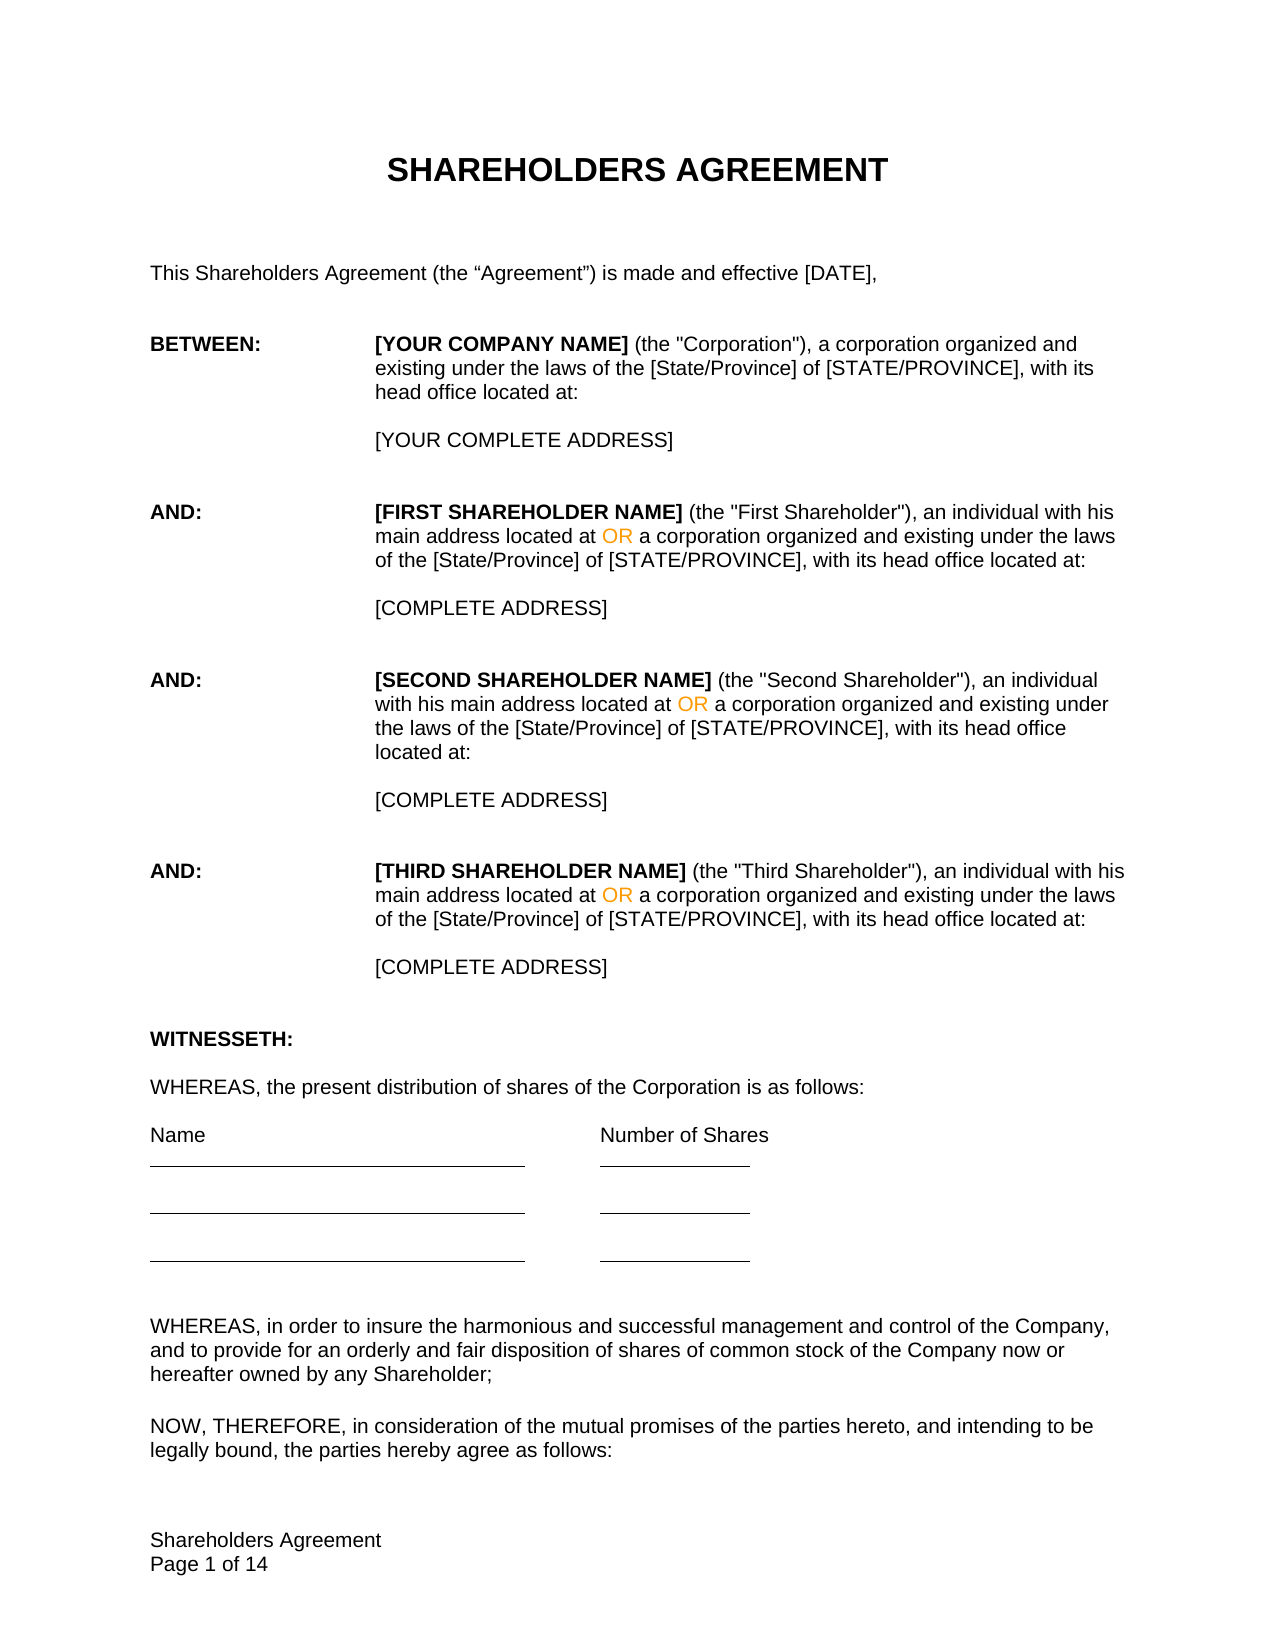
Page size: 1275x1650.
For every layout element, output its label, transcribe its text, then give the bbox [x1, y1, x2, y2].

text WHEREAS, in order to insure the harmonious and successful management and control of the Company, and to provide for an orderly and fair disposition of shares of common stock of the Company now or hereafter owned by any Shareholder; [150, 1313, 1125, 1385]
text Name Number of Shares [150, 1123, 1125, 1147]
text BETWEEN: [YOUR COMPANY NAME] (the "Corporation"), a corporation organized and existing under the laws of the [State/Province] of [STATE/PROVINCE], with its head office located at: [150, 332, 1125, 404]
text [YOUR COMPLETE ADDRESS] [150, 428, 1125, 452]
text [COMPLETE ADDRESS] [150, 596, 1125, 620]
text AND: [THIRD SHAREHOLDER NAME] (the "Third Shareholder"), an individual with his main address located at OR a corporation organized and existing under the laws of the [State/Province] of [STATE/PROVINCE], with its head office located at: [150, 859, 1125, 931]
text [COMPLETE ADDRESS] [150, 955, 1125, 979]
text WITNESSETH: [150, 1027, 1125, 1051]
text NOW, THEREFORE, in consideration of the mutual promises of the parties hereto, and intending to be legally bound, the parties hereby agree as follows: [150, 1414, 1125, 1462]
text AND: [FIRST SHAREHOLDER NAME] (the "First Shareholder"), an individual with his main address located at OR a corporation organized and existing under the laws of the [State/Province] of [STATE/PROVINCE], with its head office located at: [150, 500, 1125, 572]
text WHEREAS, the present distribution of shares of the Corporation is as follows: [150, 1075, 1125, 1099]
text AND: [SECOND SHAREHOLDER NAME] (the "Second Shareholder"), an individual with his main address located at OR a corporation organized and existing under the laws of the [State/Province] of [STATE/PROVINCE], with its head office located at: [150, 668, 1125, 763]
text This Shareholders Agreement (the “Agreement”) is made and effective [DATE], [150, 260, 1125, 284]
title SHAREHOLDERS AGREEMENT [150, 150, 1125, 188]
text [COMPLETE ADDRESS] [150, 787, 1125, 811]
